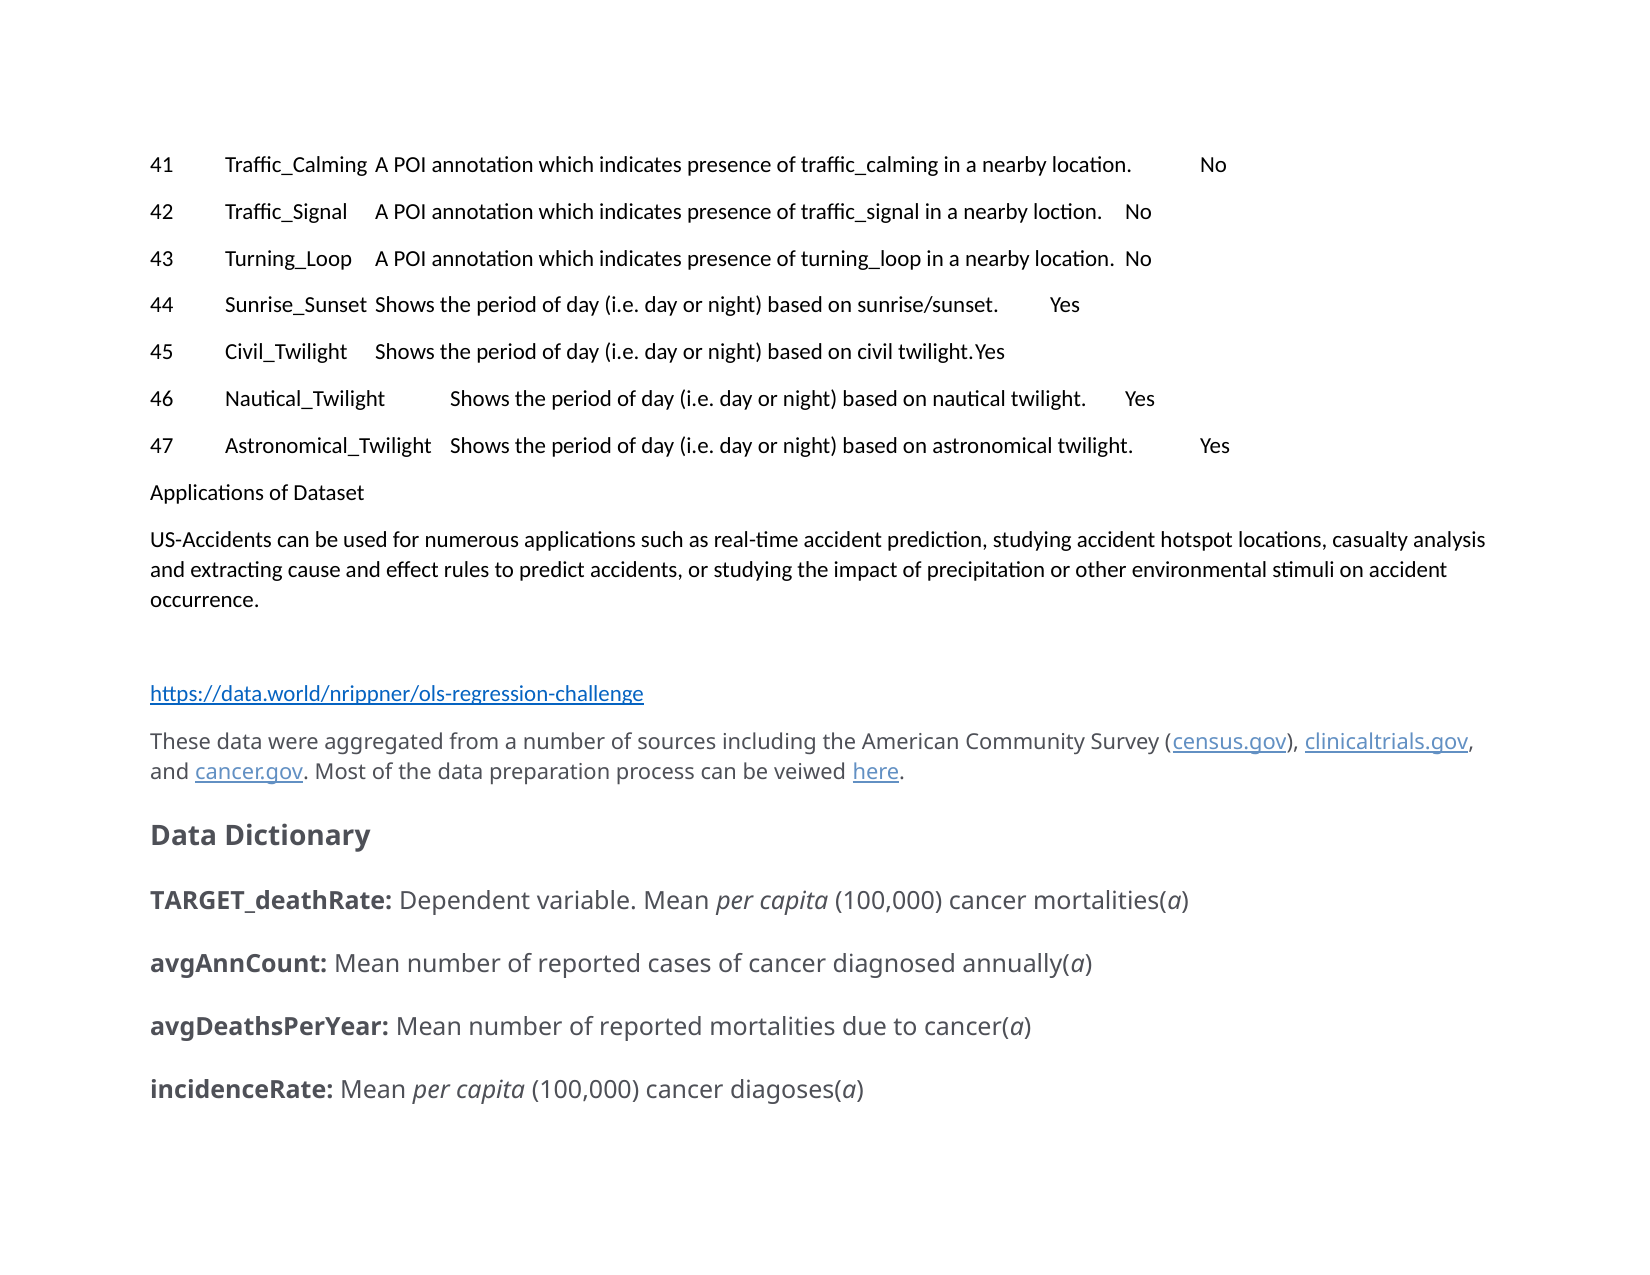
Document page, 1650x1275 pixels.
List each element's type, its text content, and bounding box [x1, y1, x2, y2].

text 41 Traffic_Calming A POI annotation which indicates presence of traffic_calming in a nearby location. No [150, 150, 1500, 178]
text 46 Nautical_Twilight Shows the period of day (i.e. day or night) based on nautical twilight. Yes [150, 384, 1500, 412]
text TARGET_deathRate: Dependent variable. Mean per capita (100,000) cancer mortalities(a) [150, 882, 1500, 916]
text incidenceRate: Mean per capita (100,000) cancer diagoses(a) [150, 1072, 1500, 1106]
text Data Dictionary [150, 815, 1500, 853]
text 43 Turning_Loop A POI annotation which indicates presence of turning_loop in a nearby location. No [150, 244, 1500, 272]
text avgAnnCount: Mean number of reported cases of cancer diagnosed annually(a) [150, 946, 1500, 979]
text 44 Sunrise_Sunset Shows the period of day (i.e. day or night) based on sunrise/sunset. Yes [150, 291, 1500, 319]
text 47 Astronomical_Twilight Shows the period of day (i.e. day or night) based on astronomical twilight. Yes [150, 431, 1500, 459]
text https://data.world/nrippner/ols-regression-challenge [150, 679, 1500, 707]
text avgDeathsPerYear: Mean number of reported mortalities due to cancer(a) [150, 1009, 1500, 1043]
text Applications of Dataset [150, 478, 1500, 506]
text These data were aggregated from a number of sources including the American Community Survey (census.gov), clinicaltrials.gov, and cancer.gov. Most of the data preparation process can be veiwed here. [905, 726, 1500, 786]
text 45 Civil_Twilight Shows the period of day (i.e. day or night) based on civil twilight. Yes [150, 337, 1500, 366]
text 42 Traffic_Signal A POI annotation which indicates presence of traffic_signal in a nearby loction. No [150, 197, 1500, 225]
text US-Accidents can be used for numerous applications such as real-time accident prediction, studying accident hotspot locations, casualty analysis and extracting cause and effect rules to predict accidents, or studying the impact of precipitation or other environmental stimuli on accident occurrence. [150, 525, 1500, 613]
